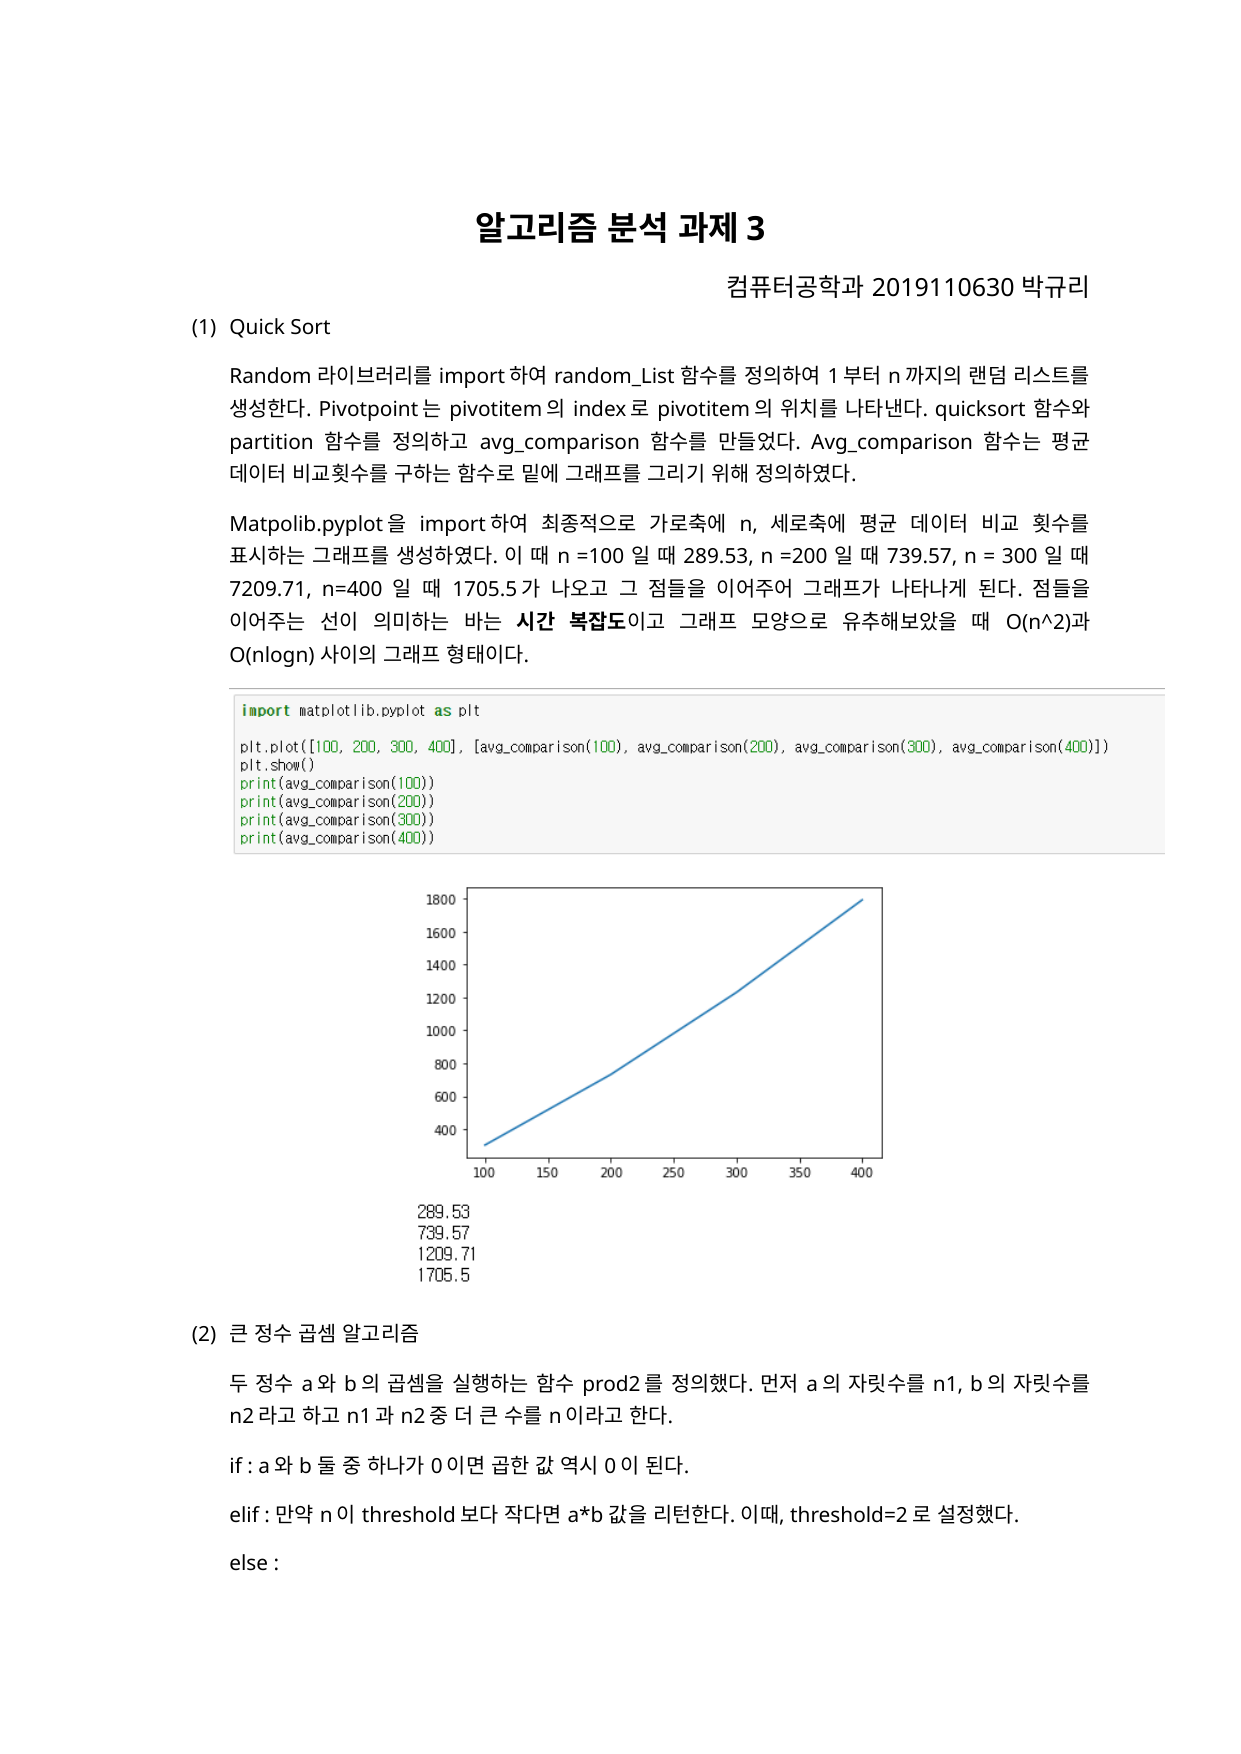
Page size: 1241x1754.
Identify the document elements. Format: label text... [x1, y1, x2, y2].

list 두 정수 a와 b의 곱셈을 실행하는 함수 prod2를 정의했다. 먼저 a의 자릿수를 n1, b의 자릿수를 n2라고 하고 n1과 n2중 더 큰 수를 n이라고 한다. [229, 1367, 1090, 1430]
list if : a와 b 둘 중 하나가 0이면 곱한 값 역시 0이 된다. [229, 1449, 1090, 1479]
list elif : 만약 n이 threshold보다 작다면 a*b 값을 리턴한다. 이때, threshold=2로 설정했다. [229, 1498, 1090, 1529]
subtitle 컴퓨터공학과 2019110630 박규리 [150, 267, 1090, 303]
list 큰 정수 곱셈 알고리즘 [192, 1317, 1090, 1348]
title 알고리즘 분석 과제3 [150, 202, 1090, 251]
picture [229, 687, 1165, 857]
picture [406, 875, 913, 1299]
list Random 라이브러리를 import하여 random_List 함수를 정의하여 1부터 n까지의 랜덤 리스트를 생성한다. Pivotpoint는 pivotitem의 index로 pivotitem의 위치를 나타낸다. quicksort 함수와 partition 함수를 정의하고 avg_comparison 함수를 만들었다. Avg_comparison 함수는 평균 데이터 비교횟수를 구하는 함수로 밑에 그래프를 그리기 위해 정의하였다. [229, 359, 1090, 488]
list Quick Sort [192, 312, 1090, 341]
list else : [229, 1548, 1090, 1576]
list Matpolib.pyplot을 import하여 최종적으로 가로축에 n, 세로축에 평균 데이터 비교 횟수를 표시하는 그래프를 생성하였다. 이 때 n =100 일 때 289.53, n =200 일 때 739.57, n = 300 일 때 7209.71, n=400 일 때 1705.5가 나오고 그 점들을 이어주어 그래프가 나타나게 된다. 점들을 이어주는 선이 의미하는 바는 시간 복잡도이고 그래프 모양으로 유추해보았을 때 O(n^2)과 O(nlogn) 사이의 그래프 형태이다. [229, 507, 1090, 668]
